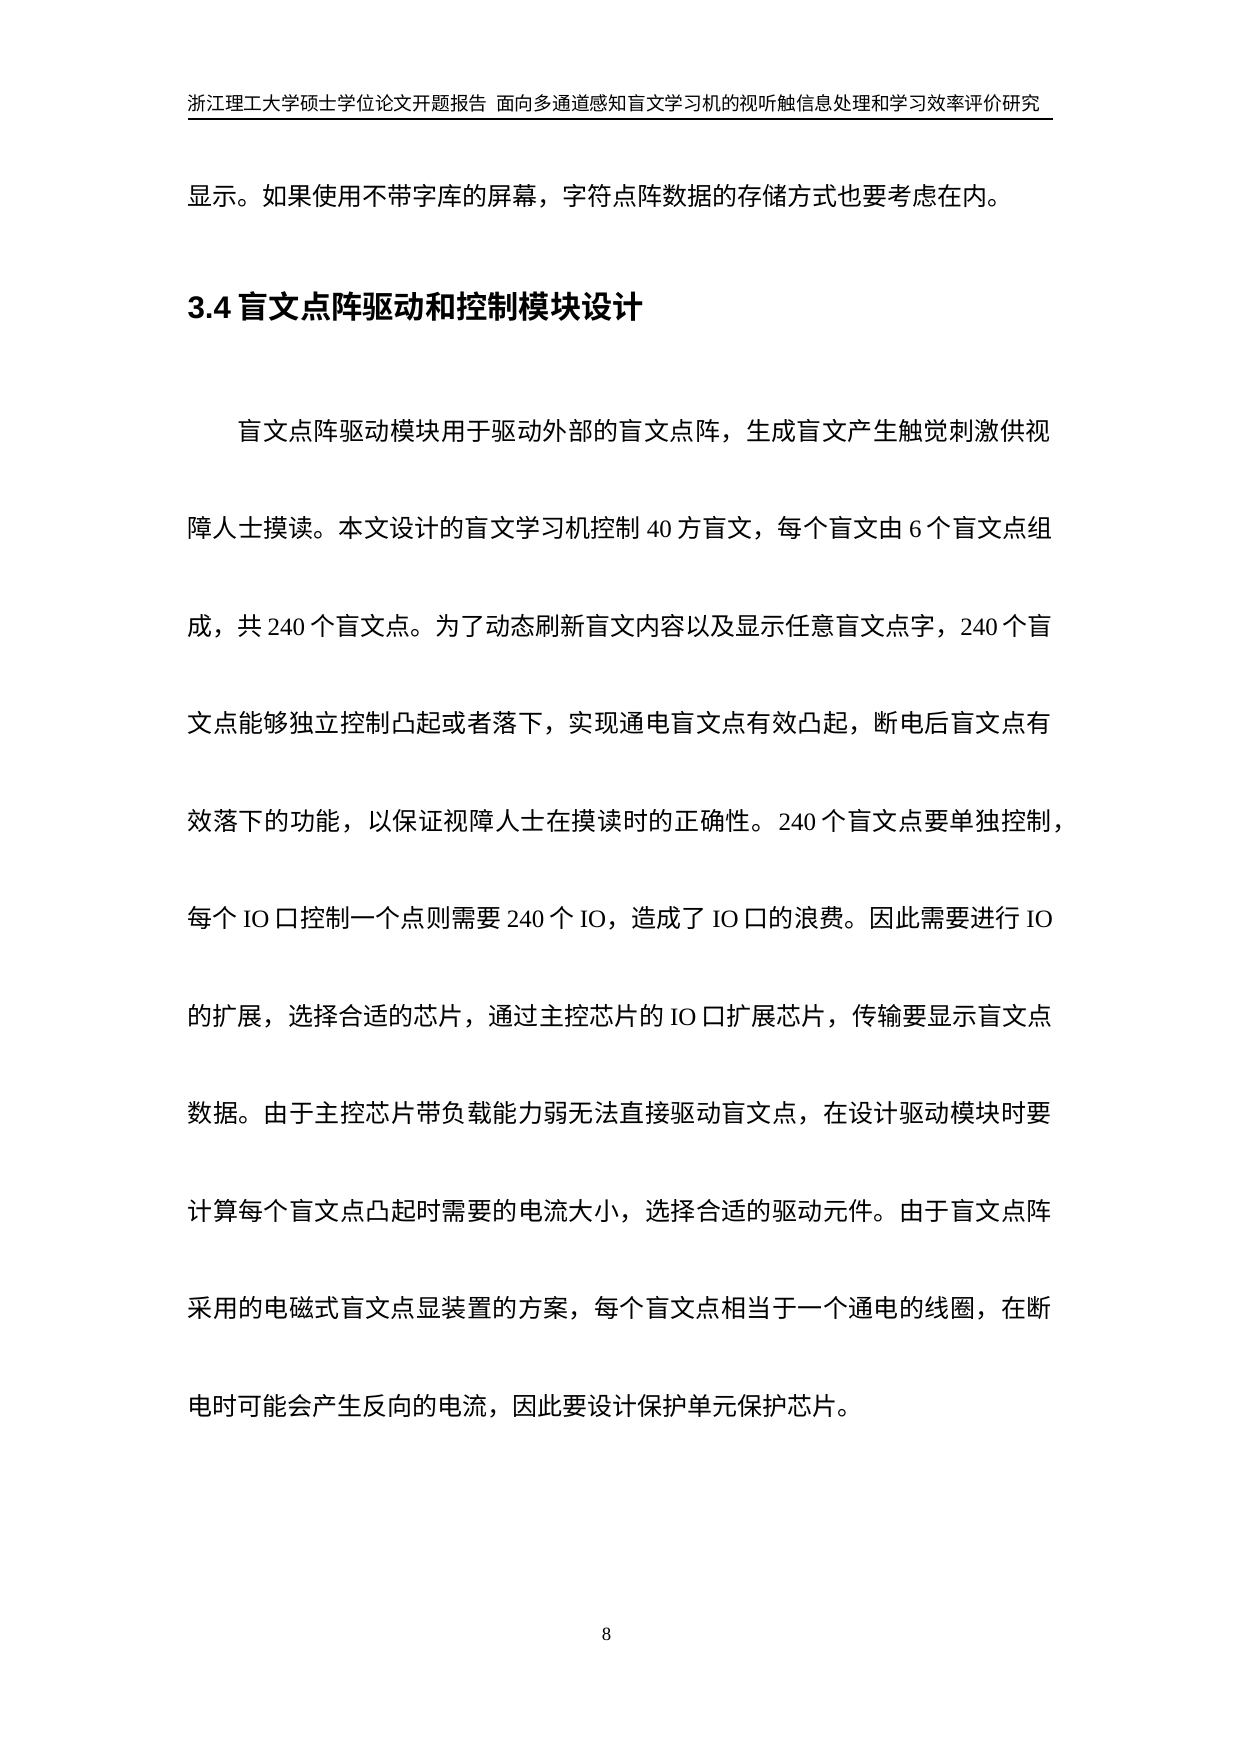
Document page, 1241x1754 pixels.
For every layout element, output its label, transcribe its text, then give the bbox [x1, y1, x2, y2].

subtitle 3.4盲文点阵驱动和控制模块设计 [187, 272, 1053, 337]
text 显示。如果使用不带字库的屏幕，字符点阵数据的存储方式也要考虑在内。 [187, 162, 1053, 227]
text 盲文点阵驱动模块用于驱动外部的盲文点阵，生成盲文产生触觉刺激供视障人士摸读。本文设计的盲文学习机控制40方盲文，每个盲文由6个盲文点组成，共240个盲文点。为了动态刷新盲文内容以及显示任意盲文点字，240个盲文点能够独立控制凸起或者落下，实现通电盲文点有效凸起，断电后盲文点有效落下的功能，以保证视障人士在摸读时的正确性。240个盲文点要单独控制，每个IO口控制一个点则需要240个IO，造成了IO口的浪费。因此需要进行IO的扩展，选择合适的芯片，通过主控芯片的IO口扩展芯片，传输要显示盲文点数据。由于主控芯片带负载能力弱无法直接驱动盲文点，在设计驱动模块时要计算每个盲文点凸起时需要的电流大小，选择合适的驱动元件。由于盲文点阵采用的电磁式盲文点显装置的方案，每个盲文点相当于一个通电的线圈，在断电时可能会产生反向的电流，因此要设计保护单元保护芯片。 [187, 397, 1053, 1437]
